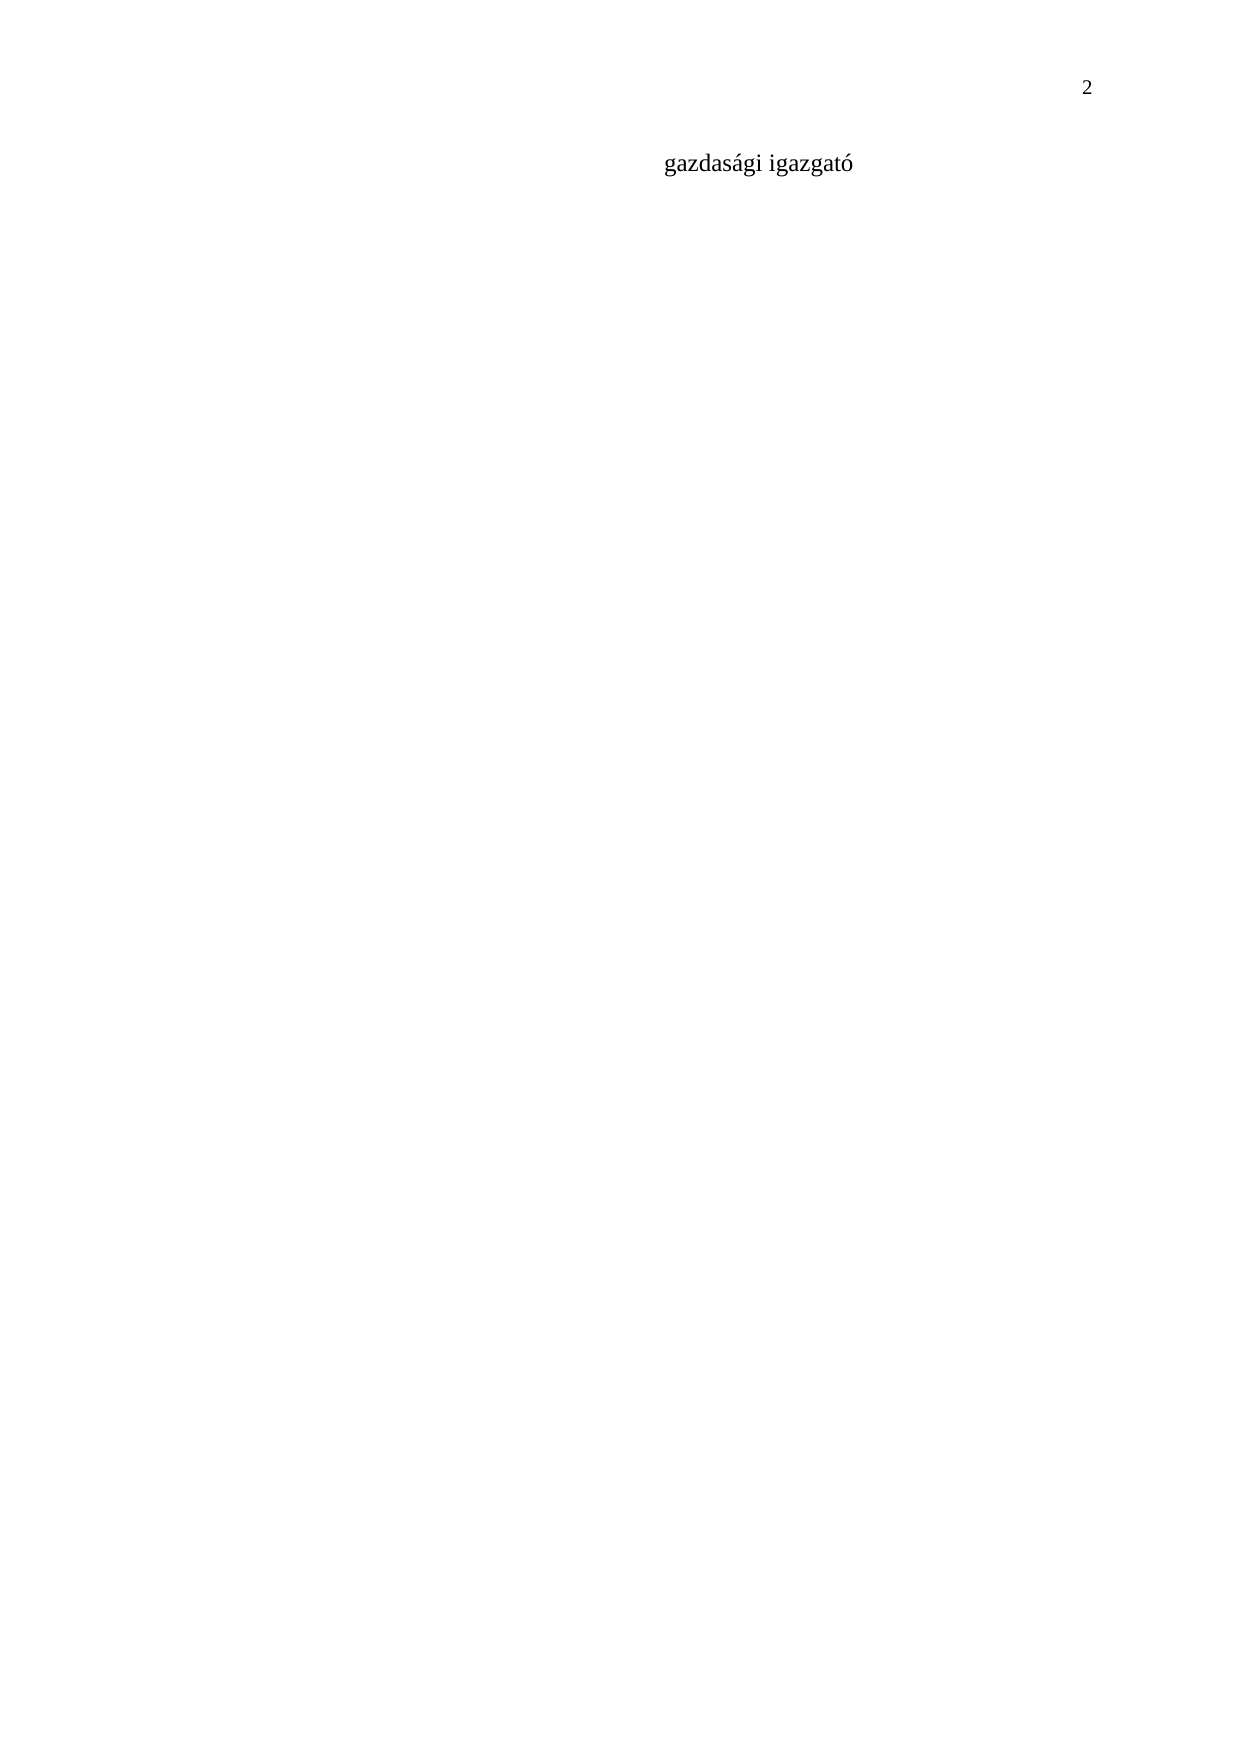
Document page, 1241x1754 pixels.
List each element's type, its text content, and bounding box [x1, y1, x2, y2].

text gazdasági igazgató [148, 148, 1093, 176]
